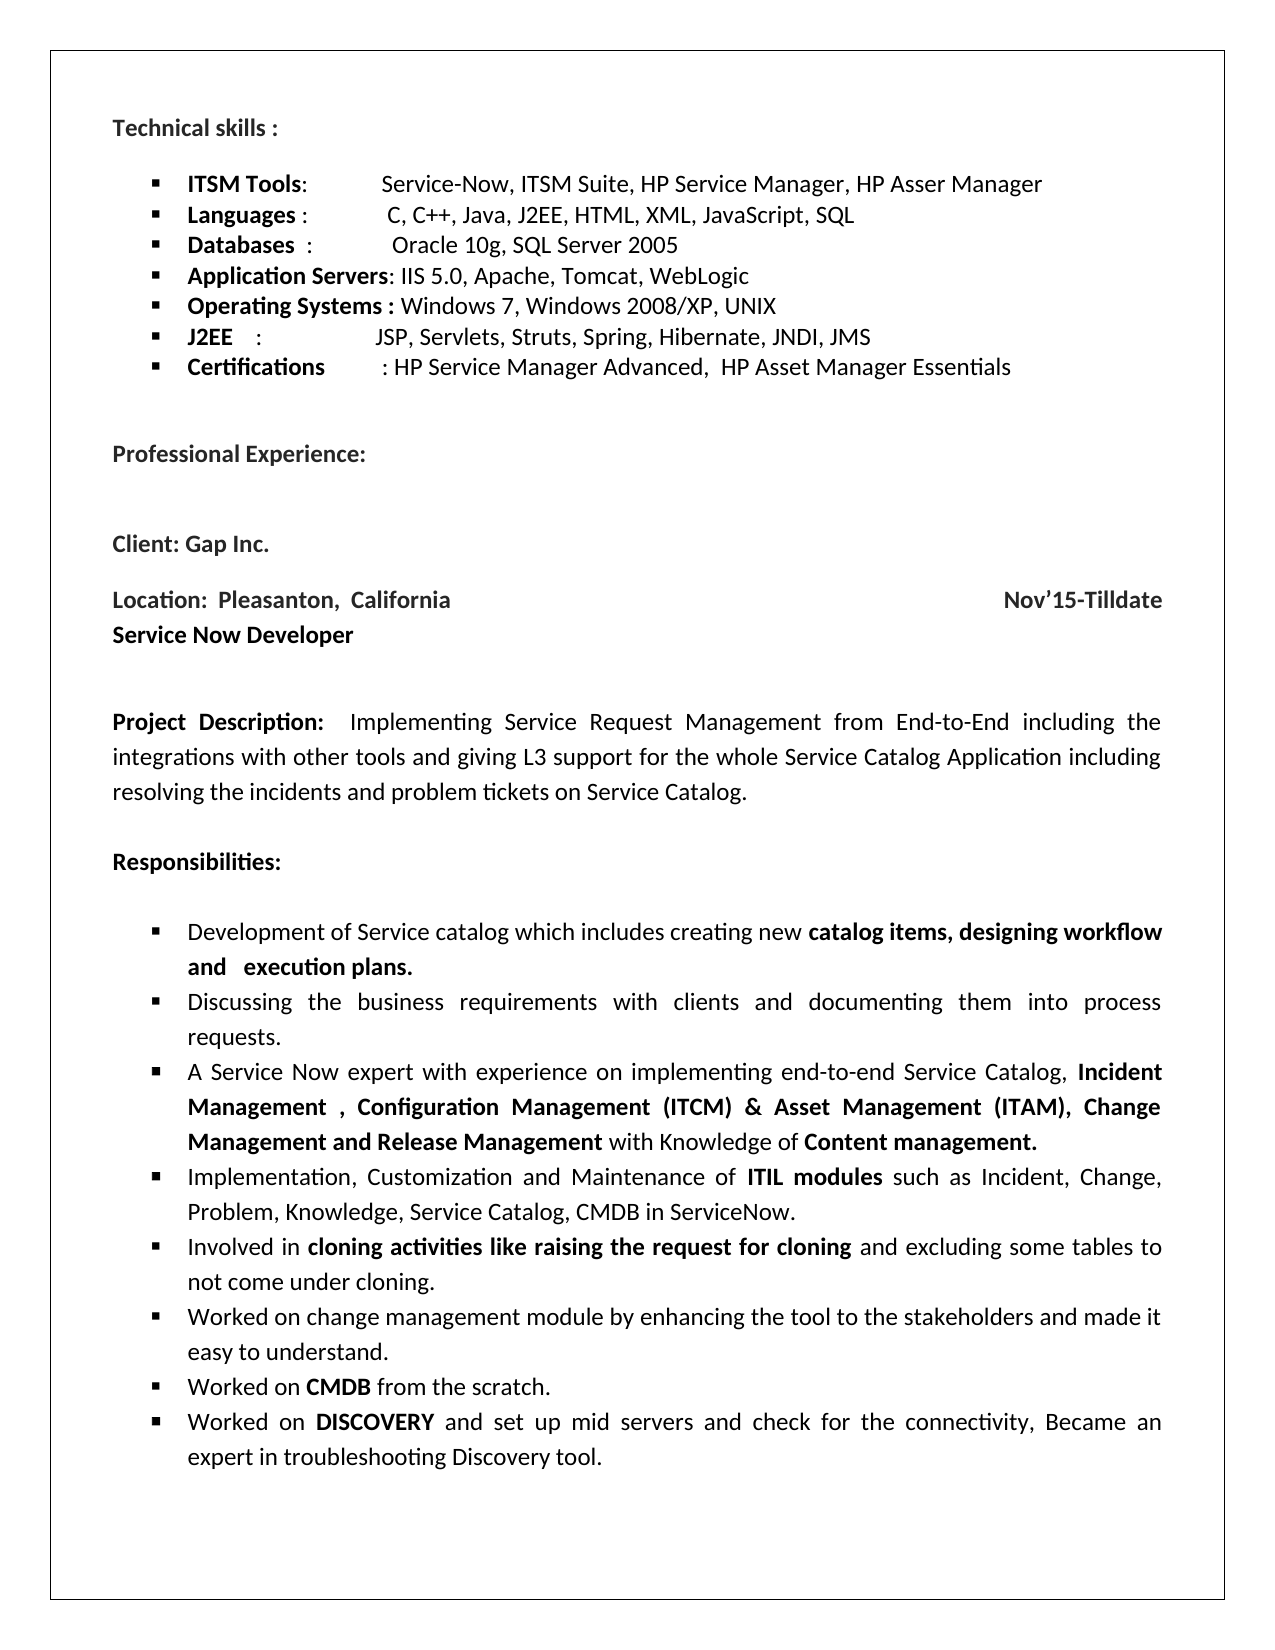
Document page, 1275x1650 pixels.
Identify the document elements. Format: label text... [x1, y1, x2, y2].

text Professional Experience: [112, 438, 1162, 468]
list Worked on change management module by enhancing the tool to the stakeholders and made it easy to understand. [150, 1301, 1162, 1366]
list Implementation, Customization and Maintenance of ITIL modules such as Incident, Change, Problem, Knowledge, Service Catalog, CMDB in ServiceNow. [150, 1161, 1162, 1226]
text Responsibilities: [112, 846, 1162, 876]
list Involved in cloning activities like raising the request for cloning and excluding some tables to not come under cloning. [150, 1231, 1162, 1296]
list Operating Systems : Windows 7, Windows 2008/XP, UNIX [150, 290, 1162, 321]
text Location: Pleasanton, California Nov’15-Tilldate Service Now Developer [112, 584, 1162, 650]
list Discussing the business requirements with clients and documenting them into process requests. [150, 986, 1162, 1051]
text Project Description: Implementing Service Request Management from End-to-End including the integrations with other tools and giving L3 support for the whole Service Catalog Application including resolving the incidents and problem tickets on Service Catalog. [112, 706, 1162, 806]
list ITSM Tools: Service-Now, ITSM Suite, HP Service Manager, HP Asser Manager [150, 168, 1162, 199]
list A Service Now expert with experience on implementing end-to-end Service Catalog, Incident Management , Configuration Management (ITCM) & Asset Management (ITAM), Change Management and Release Management with Knowledge of Content management. [150, 1056, 1162, 1156]
list J2EE : JSP, Servlets, Struts, Spring, Hibernate, JNDI, JMS [150, 321, 1162, 351]
text Technical skills : [112, 112, 1162, 143]
list Databases : Oracle 10g, SQL Server 2005 [150, 229, 1162, 260]
text Client: Gap Inc. [112, 529, 1162, 559]
list Application Servers: IIS 5.0, Apache, Tomcat, WebLogic [150, 260, 1162, 290]
list Worked on DISCOVERY and set up mid servers and check for the connectivity, Became an expert in troubleshooting Discovery tool. [150, 1406, 1162, 1471]
list Development of Service catalog which includes creating new catalog items, designing workflow and execution plans. [150, 916, 1162, 981]
list Worked on CMDB from the scratch. [150, 1371, 1162, 1401]
list Certifications : HP Service Manager Advanced, HP Asset Manager Essentials [150, 351, 1162, 382]
list Languages : C, C++, Java, J2EE, HTML, XML, JavaScript, SQL [150, 199, 1162, 229]
